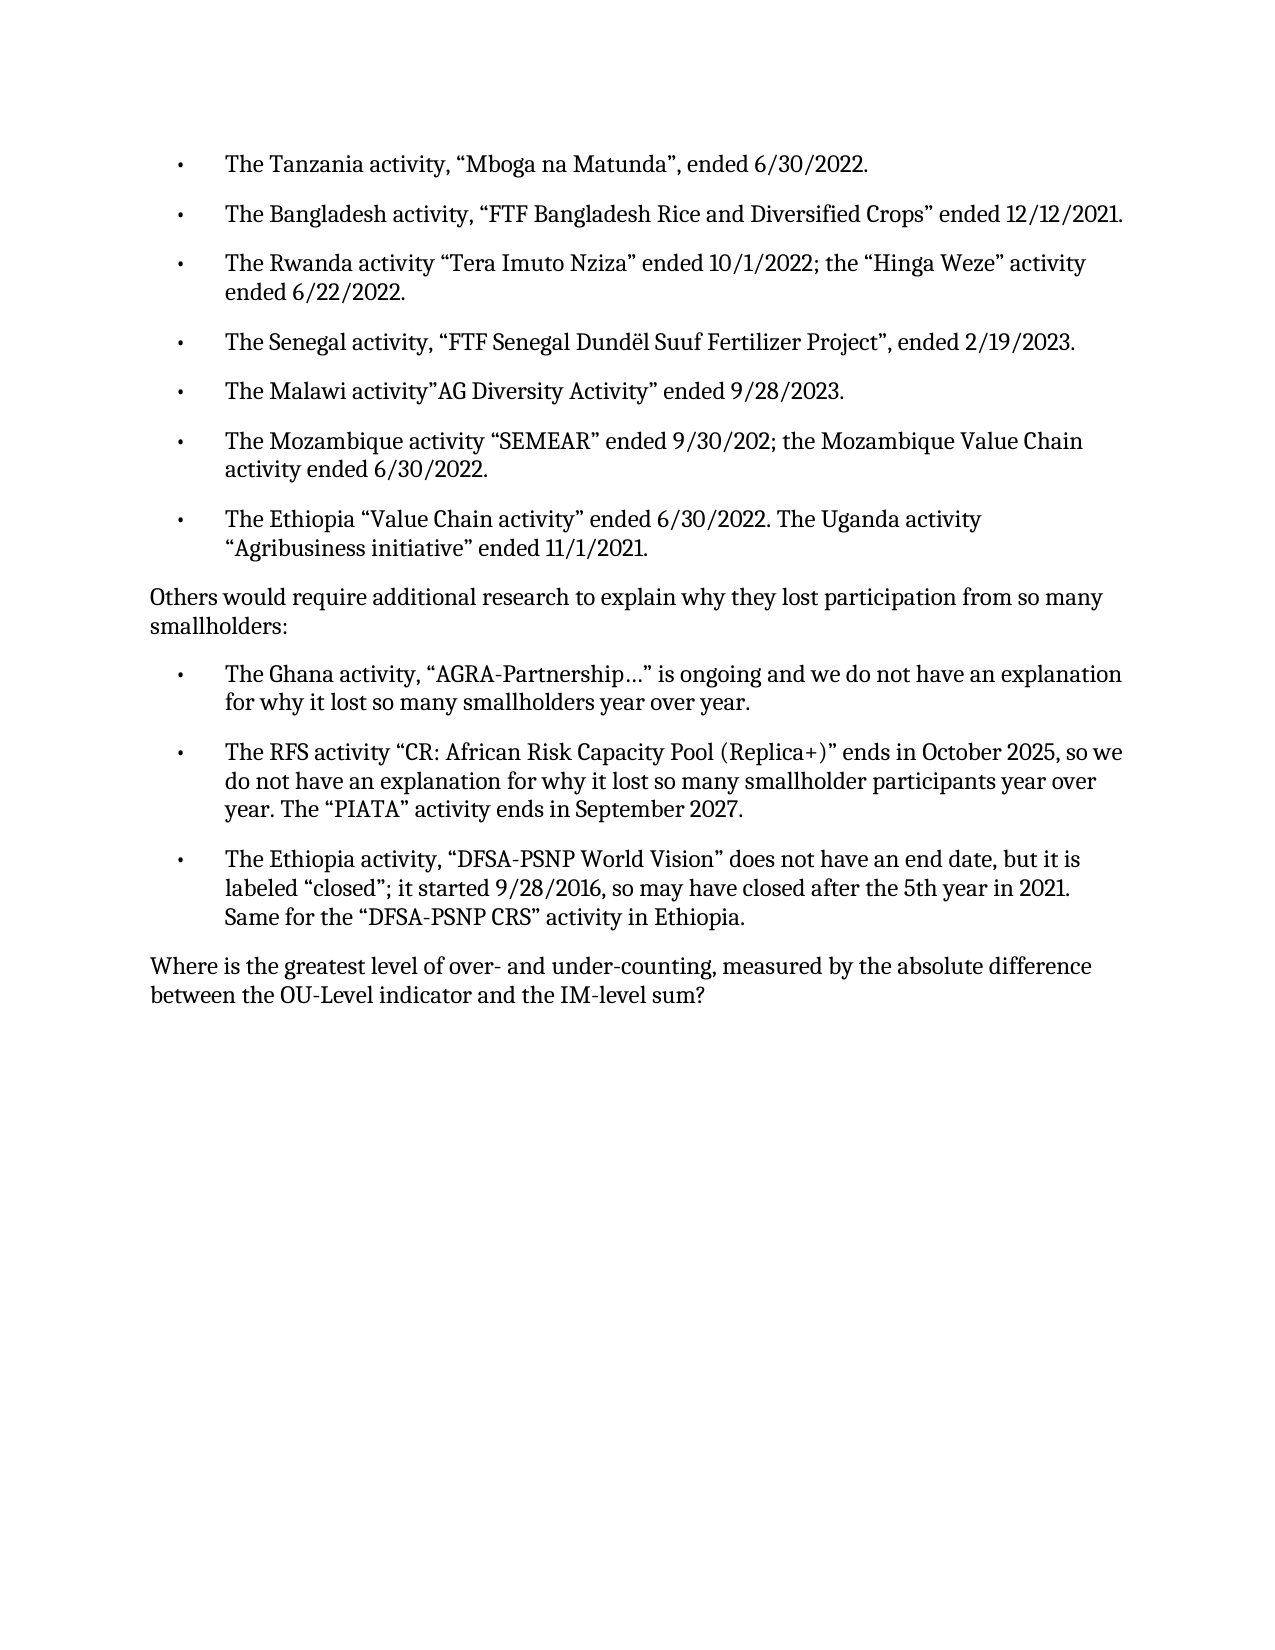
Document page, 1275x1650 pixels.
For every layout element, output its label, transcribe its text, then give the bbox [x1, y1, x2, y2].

list The Malawi activity”AG Diversity Activity” ended 9/28/2023. [175, 377, 1125, 406]
list The Tanzania activity, “Mboga na Matunda”, ended 6/30/2022. [175, 150, 1125, 179]
list The Ghana activity, “AGRA-Partnership…” is ongoing and we do not have an explanation for why it lost so many smallholders year over year. [175, 659, 1125, 717]
list The Bangladesh activity, “FTF Bangladesh Rice and Diversified Crops” ended 12/12/2021. [175, 199, 1125, 228]
list The Rwanda activity “Tera Imuto Nziza” ended 10/1/2022; the “Hinga Weze” activity ended 6/22/2022. [175, 249, 1125, 307]
list The Senegal activity, “FTF Senegal Dundël Suuf Fertilizer Project”, ended 2/19/2023. [175, 327, 1125, 356]
list The Ethiopia “Value Chain activity” ended 6/30/2022. The Uganda activity “Agribusiness initiative” ended 11/1/2021. [175, 505, 1125, 562]
list The RFS activity “CR: African Risk Capacity Pool (Replica+)” ends in October 2025, so we do not have an explanation for why it lost so many smallholder participants year over year. The “PIATA” activity ends in September 2027. [175, 738, 1125, 824]
list The Mozambique activity “SEMEAR” ended 9/30/202; the Mozambique Value Chain activity ended 6/30/2022. [175, 427, 1125, 484]
text Where is the greatest level of over- and under-counting, measured by the absolute difference between the OU-Level indicator and the IM-level sum? [150, 952, 1125, 1009]
list The Ethiopia activity, “DFSA-PSNP World Vision” does not have an end date, but it is labeled “closed”; it started 9/28/2016, so may have closed after the 5th year in 2021. Same for the “DFSA-PSNP CRS” activity in Ethiopia. [175, 845, 1125, 931]
text Others would require additional research to explain why they lost participation from so many smallholders: [150, 583, 1125, 641]
